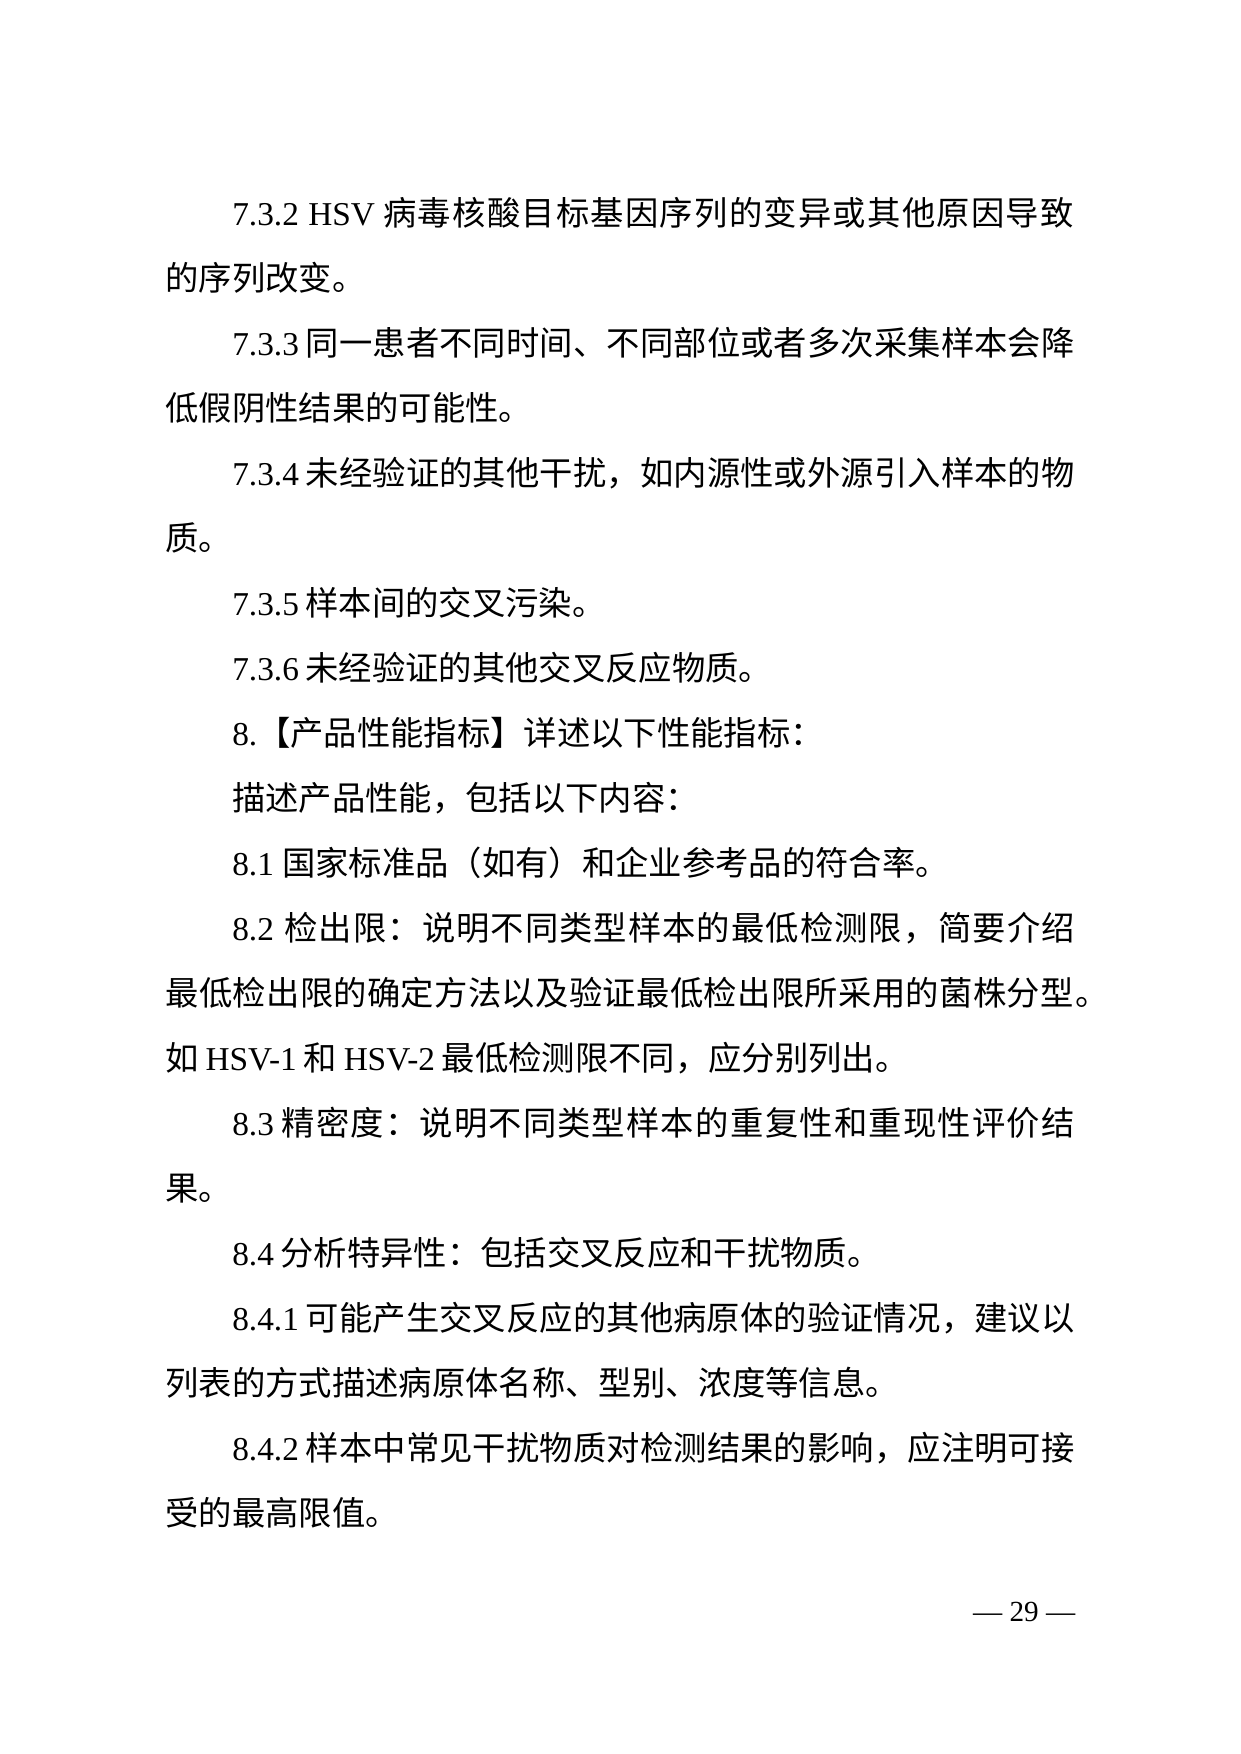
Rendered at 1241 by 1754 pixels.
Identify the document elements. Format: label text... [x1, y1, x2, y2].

text 7.3.5样本间的交叉污染。 [165, 568, 1075, 633]
text 8.【产品性能指标】详述以下性能指标： [165, 698, 1075, 763]
text 7.3.2 HSV病毒核酸目标基因序列的变异或其他原因导致的序列改变。 [165, 178, 1075, 308]
text 7.3.6未经验证的其他交叉反应物质。 [165, 633, 1075, 698]
text 8.4分析特异性：包括交叉反应和干扰物质。 [165, 1218, 1075, 1283]
text 8.3精密度：说明不同类型样本的重复性和重现性评价结果。 [165, 1088, 1075, 1218]
text 描述产品性能，包括以下内容： [165, 763, 1075, 828]
text 8.2 检出限：说明不同类型样本的最低检测限，简要介绍最低检出限的确定方法以及验证最低检出限所采用的菌株分型。如HSV-1和HSV-2最低检测限不同，应分别列出。 [165, 893, 1075, 1088]
text 7.3.3同一患者不同时间、不同部位或者多次采集样本会降低假阴性结果的可能性。 [165, 308, 1075, 438]
text 8.1 国家标准品（如有）和企业参考品的符合率。 [165, 828, 1075, 893]
text 7.3.4未经验证的其他干扰，如内源性或外源引入样本的物质。 [165, 438, 1075, 568]
text 8.4.2样本中常见干扰物质对检测结果的影响，应注明可接受的最高限值。 [165, 1413, 1075, 1543]
text 8.4.1可能产生交叉反应的其他病原体的验证情况，建议以列表的方式描述病原体名称、型别、浓度等信息。 [165, 1283, 1075, 1413]
